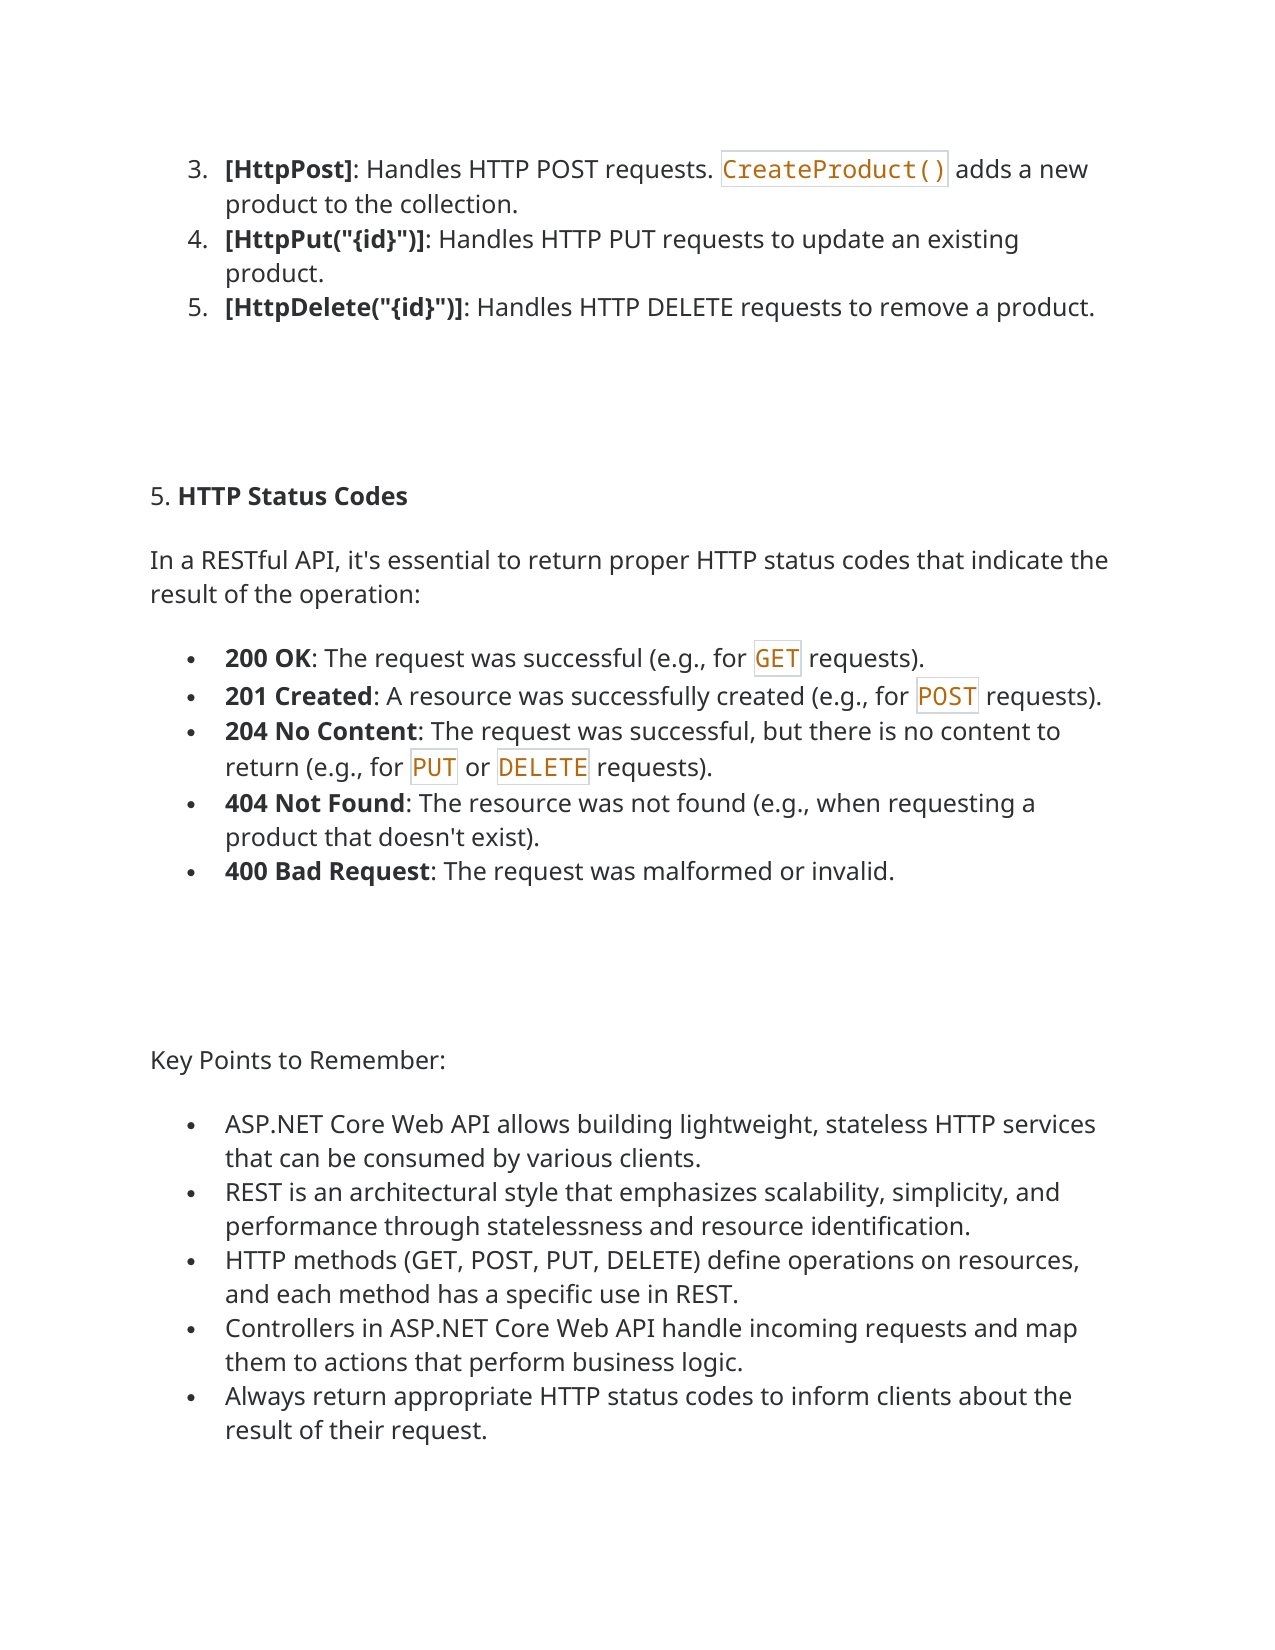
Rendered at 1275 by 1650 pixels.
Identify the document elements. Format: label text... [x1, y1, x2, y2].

list HTTP methods (GET, POST, PUT, DELETE) define operations on resources, and each method has a specific use in REST. [187, 1242, 1125, 1311]
list [HttpPut("{id}")]: Handles HTTP PUT requests to update an existing product. [187, 221, 1125, 289]
list Always return appropriate HTTP status codes to inform clients about the result of their request. [187, 1379, 1125, 1447]
list ASP.NET Core Web API allows building lightweight, stateless HTTP services that can be consumed by various clients. [187, 1106, 1125, 1174]
list 404 Not Found: The resource was not found (e.g., when requesting a product that doesn't exist). [187, 785, 1125, 853]
list 201 Created: A resource was successfully created (e.g., for POST requests). [187, 677, 916, 714]
list [HttpDelete("{id}")]: Handles HTTP DELETE requests to remove a product. [187, 289, 1125, 323]
text In a RESTful API, it's essential to return proper HTTP status codes that indicate the result of the operation: [150, 542, 1125, 610]
list REST is an architectural style that emphasizes scalability, simplicity, and performance through statelessness and resource identification. [187, 1174, 1125, 1242]
list 200 OK: The request was successful (e.g., for GET requests). [187, 639, 801, 677]
list 400 Bad Request: The request was malformed or invalid. [187, 853, 1125, 887]
text Key Points to Remember: [150, 1043, 1125, 1077]
list 201 Created: A resource was successfully created (e.g., for POST requests). [979, 677, 1125, 714]
list [HttpPost]: Handles HTTP POST requests. CreateProduct() adds a new product to the collection. [187, 150, 1125, 221]
list 200 OK: The request was successful (e.g., for GET requests). [802, 639, 1125, 677]
text 5. HTTP Status Codes [150, 479, 1125, 513]
list 204 No Content: The request was successful, but there is no content to return (e.g., for PUT or DELETE requests). [187, 714, 1125, 785]
list Controllers in ASP.NET Core Web API handle incoming requests and map them to actions that perform business logic. [187, 1311, 1125, 1379]
